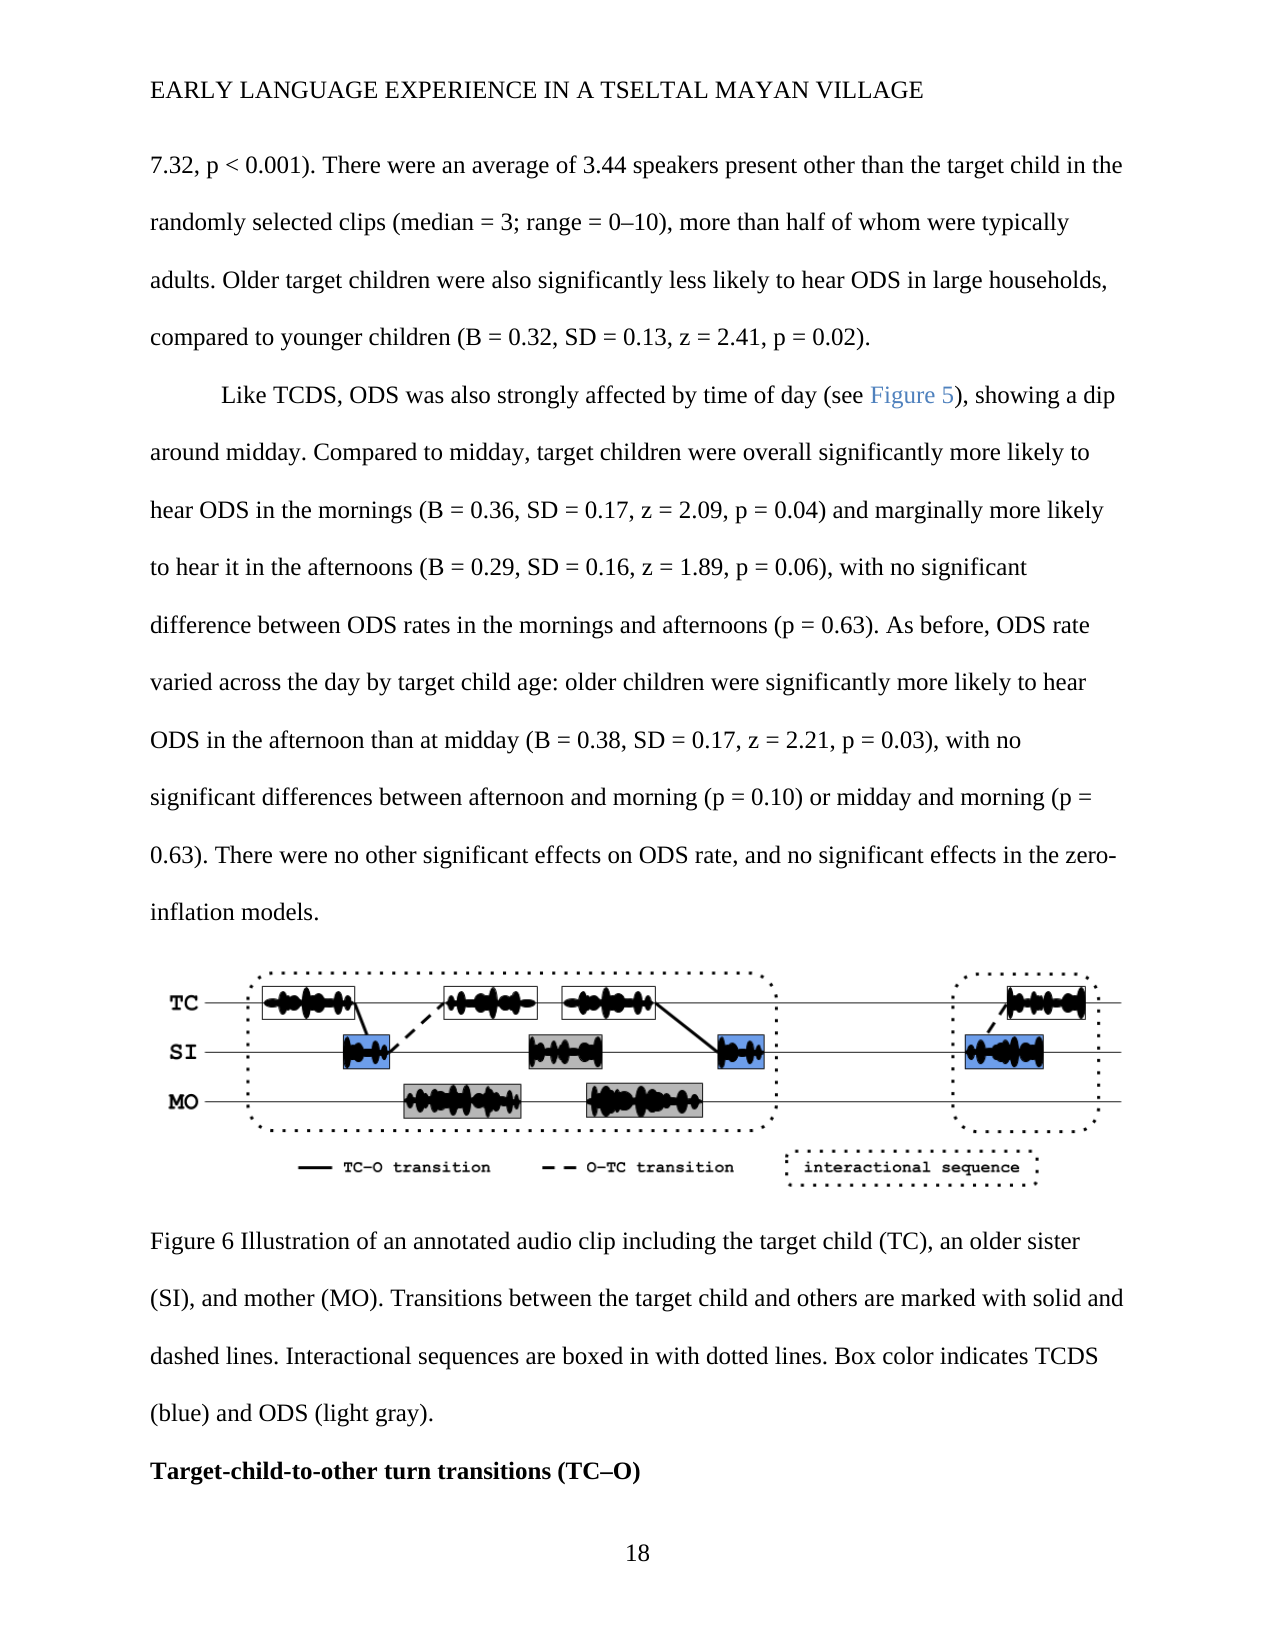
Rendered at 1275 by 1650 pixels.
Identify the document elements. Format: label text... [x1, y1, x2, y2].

picture [150, 955, 1130, 1197]
subtitle Target-child-to-other turn transitions (TC–O) [150, 1456, 1125, 1484]
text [150, 150, 1125, 351]
text Figure 6 Illustration of an annotated audio clip including the target child (TC), an older sister (SI), and mother (MO). Transitions between the target child and others are marked with solid and dashed lines. Interactional sequences are boxed in with dotted lines. Box color indicates TCDS (blue) and ODS (light gray). [150, 1226, 1125, 1427]
text Like TCDS, ODS was also strongly affected by time of day (see Figure 5), showing a dip around midday. Compared to midday, target children were overall significantly more likely to hear ODS in the mornings (B = 0.36, SD = 0.17, z = 2.09, p = 0.04) and marginally more likely to hear it in the afternoons (B = 0.29, SD = 0.16, z = 1.89, p = 0.06), with no significant difference between ODS rates in the mornings and afternoons (p = 0.63). As before, ODS rate varied across the day by target child age: older children were significantly more likely to hear ODS in the afternoon than at midday (B = 0.38, SD = 0.17, z = 2.21, p = 0.03), with no significant differences between afternoon and morning (p = 0.10) or midday and morning (p = 0.63). There were no other significant effects on ODS rate, and no significant effects in the zero-inflation models. [150, 380, 1125, 926]
